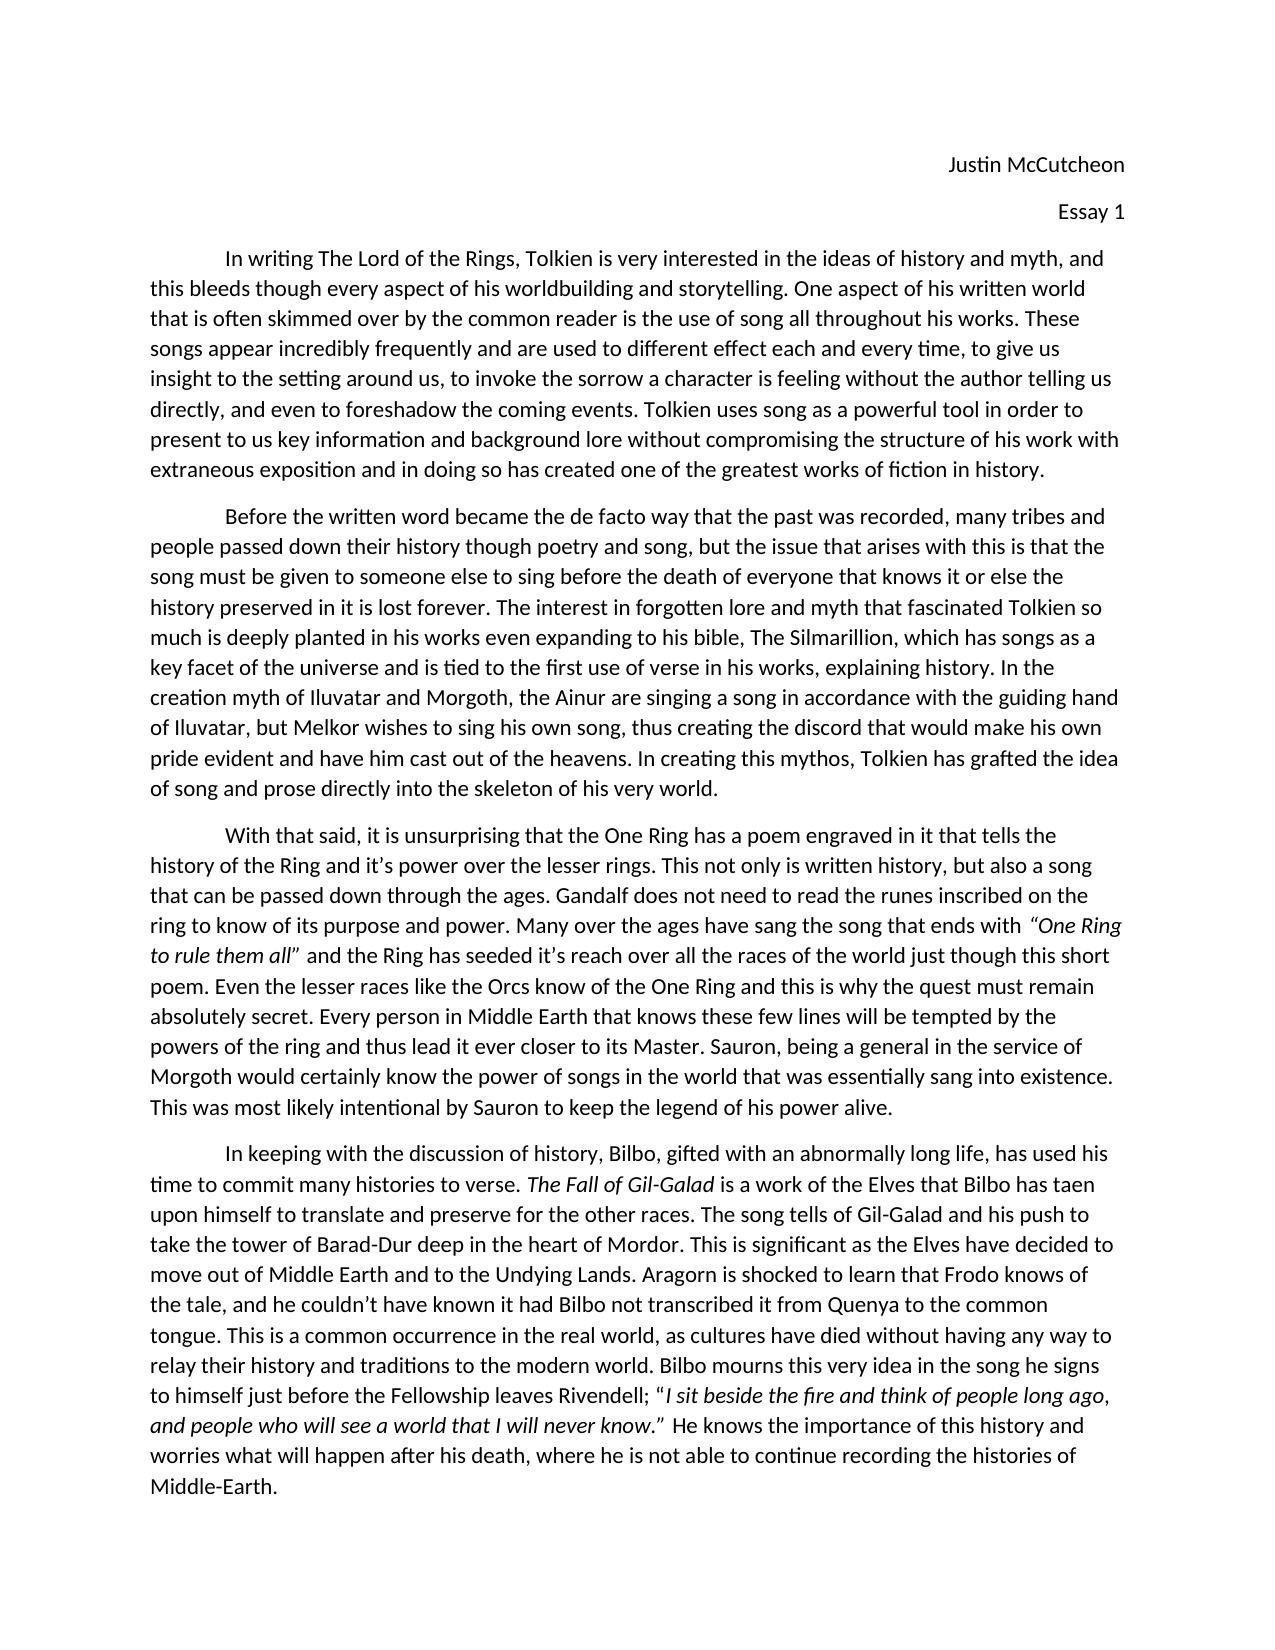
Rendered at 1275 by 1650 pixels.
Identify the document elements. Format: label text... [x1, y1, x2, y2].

text Essay 1 [150, 197, 1125, 225]
text With that said, it is unsurprising that the One Ring has a poem engraved in it that tells the history of the Ring and it’s power over the lesser rings. This not only is written history, but also a song that can be passed down through the ages. Gandalf does not need to read the runes inscribed on the ring to know of its purpose and power. Many over the ages have sang the song that ends with “One Ring to rule them all” and the Ring has seeded it’s reach over all the races of the world just though this short poem. Even the lesser races like the Orcs know of the One Ring and this is why the quest must remain absolutely secret. Every person in Middle Earth that knows these few lines will be tempted by the powers of the ring and thus lead it ever closer to its Master. Sauron, being a general in the service of Morgoth would certainly know the power of songs in the world that was essentially sang into existence. This was most likely intentional by Sauron to keep the legend of his power alive. [150, 821, 1125, 1121]
text In writing The Lord of the Rings, Tolkien is very interested in the ideas of history and myth, and this bleeds though every aspect of his worldbuilding and storytelling. One aspect of his written world that is often skimmed over by the common reader is the use of song all throughout his works. These songs appear incredibly frequently and are used to different effect each and every time, to give us insight to the setting around us, to invoke the sorrow a character is feeling without the author telling us directly, and even to foreshadow the coming events. Tolkien uses song as a powerful tool in order to present to us key information and background lore without compromising the structure of his work with extraneous exposition and in doing so has created one of the greatest works of fiction in history. [150, 244, 1125, 483]
text In keeping with the discussion of history, Bilbo, gifted with an abnormally long life, has used his time to commit many histories to verse. The Fall of Gil-Galad is a work of the Elves that Bilbo has taen upon himself to translate and preserve for the other races. The song tells of Gil-Galad and his push to take the tower of Barad-Dur deep in the heart of Mordor. This is significant as the Elves have decided to move out of Middle Earth and to the Undying Lands. Aragorn is shocked to learn that Frodo knows of the tale, and he couldn’t have known it had Bilbo not transcribed it from Quenya to the common tongue. This is a common occurrence in the real world, as cultures have died without having any way to relay their history and traditions to the modern world. Bilbo mourns this very idea in the song he signs to himself just before the Fellowship leaves Rivendell; “I sit beside the fire and think of people long ago, and people who will see a world that I will never know.” He knows the importance of this history and worries what will happen after his death, where he is not able to continue recording the histories of Middle-Earth. [150, 1139, 1125, 1500]
text Before the written word became the de facto way that the past was recorded, many tribes and people passed down their history though poetry and song, but the issue that arises with this is that the song must be given to someone else to sing before the death of everyone that knows it or else the history preserved in it is lost forever. The interest in forgotten lore and myth that fascinated Tolkien so much is deeply planted in his works even expanding to his bible, The Silmarillion, which has songs as a key facet of the universe and is tied to the first use of verse in his works, explaining history. In the creation myth of Iluvatar and Morgoth, the Ainur are singing a song in accordance with the guiding hand of Iluvatar, but Melkor wishes to sing his own song, thus creating the discord that would make his own pride evident and have him cast out of the heavens. In creating this mythos, Tolkien has grafted the idea of song and prose directly into the skeleton of his very world. [150, 502, 1125, 802]
text Justin McCutcheon [150, 150, 1125, 178]
